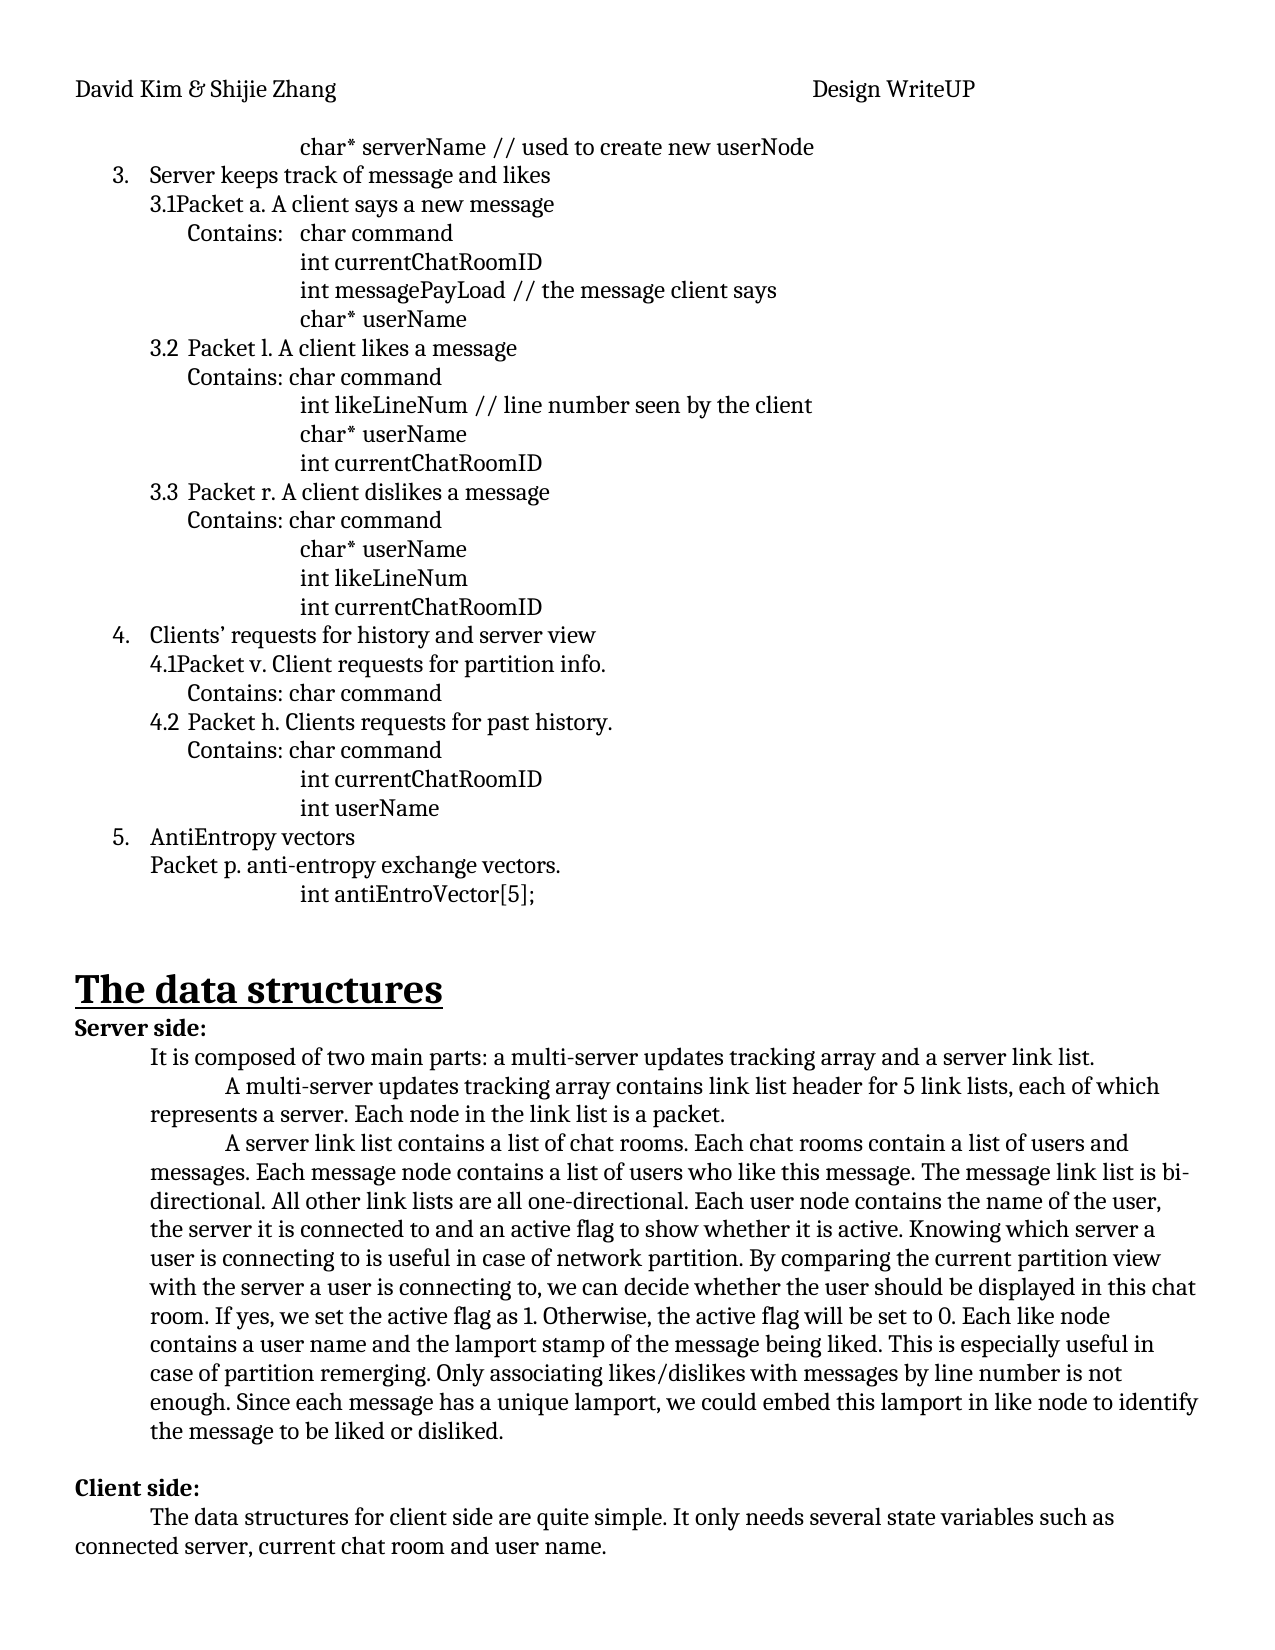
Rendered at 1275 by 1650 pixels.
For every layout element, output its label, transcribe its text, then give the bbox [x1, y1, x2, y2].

list Contains: char command [187, 219, 1200, 247]
list Packet p. anti-entropy exchange vectors. [150, 851, 1200, 880]
list Server keeps track of message and likes [112, 161, 1200, 190]
text Contains: char command [150, 736, 1200, 765]
list Packet r. A client dislikes a message [150, 477, 1200, 506]
text 3.1Packet a. A client says a new message [75, 190, 1200, 219]
text The data structures for client side are quite simple. It only needs several state variables such as connected server, current chat room and user name. [75, 1503, 1200, 1560]
text int userName [150, 794, 1200, 822]
text Client side: [75, 1474, 1200, 1503]
list Packet l. A client likes a message [150, 334, 1200, 362]
text int currentChatRoomID [150, 765, 1200, 794]
text char* userName [187, 535, 1200, 564]
text It is composed of two main parts: a multi-server updates tracking array and a server link list. [75, 1043, 1200, 1072]
list char* userName [187, 305, 1200, 334]
text Contains: char command [112, 362, 1200, 391]
list int antiEntroVector[5]; [150, 880, 1200, 909]
text Server side: [75, 1014, 1200, 1043]
list char* userName [300, 420, 1200, 449]
list int likeLineNum // line number seen by the client [300, 391, 1200, 420]
list char* serverName // used to create new userNode [150, 132, 1200, 161]
text int currentChatRoomID [187, 592, 1200, 621]
text A server link list contains a list of chat rooms. Each chat rooms contain a list of users and messages. Each message node contains a list of users who like this message. The message link list is bi-directional. All other link lists are all one-directional. Each user node contains the name of the user, the server it is connected to and an active flag to show whether it is active. Knowing which server a user is connecting to is useful in case of network partition. By comparing the current partition view with the server a user is connecting to, we can decide whether the user should be displayed in this chat room. If yes, we set the active flag as 1. Otherwise, the active flag will be set to 0. Each like node contains a user name and the lamport stamp of the message being liked. This is especially useful in case of partition remerging. Only associating likes/dislikes with messages by line number is not enough. Since each message has a unique lamport, we could embed this lamport in like node to identify the message to be liked or disliked. [150, 1129, 1200, 1445]
text 4.1Packet v. Client requests for partition info. [75, 650, 1200, 679]
list int currentChatRoomID [187, 247, 1200, 276]
text The data structures [75, 966, 1200, 1014]
text A multi-server updates tracking array contains link list header for 5 link lists, each of which represents a server. Each node in the link list is a packet. [150, 1072, 1200, 1129]
text Contains: char command [187, 506, 1200, 535]
list Clients’ requests for history and server view [112, 621, 1200, 650]
text int likeLineNum [187, 564, 1200, 592]
list AntiEntropy vectors [112, 822, 1200, 851]
list int currentChatRoomID [300, 449, 1200, 477]
list Packet h. Clients requests for past history. [150, 707, 1200, 736]
list int messagePayLoad // the message client says [187, 276, 1200, 305]
list Contains: char command [187, 679, 1200, 707]
